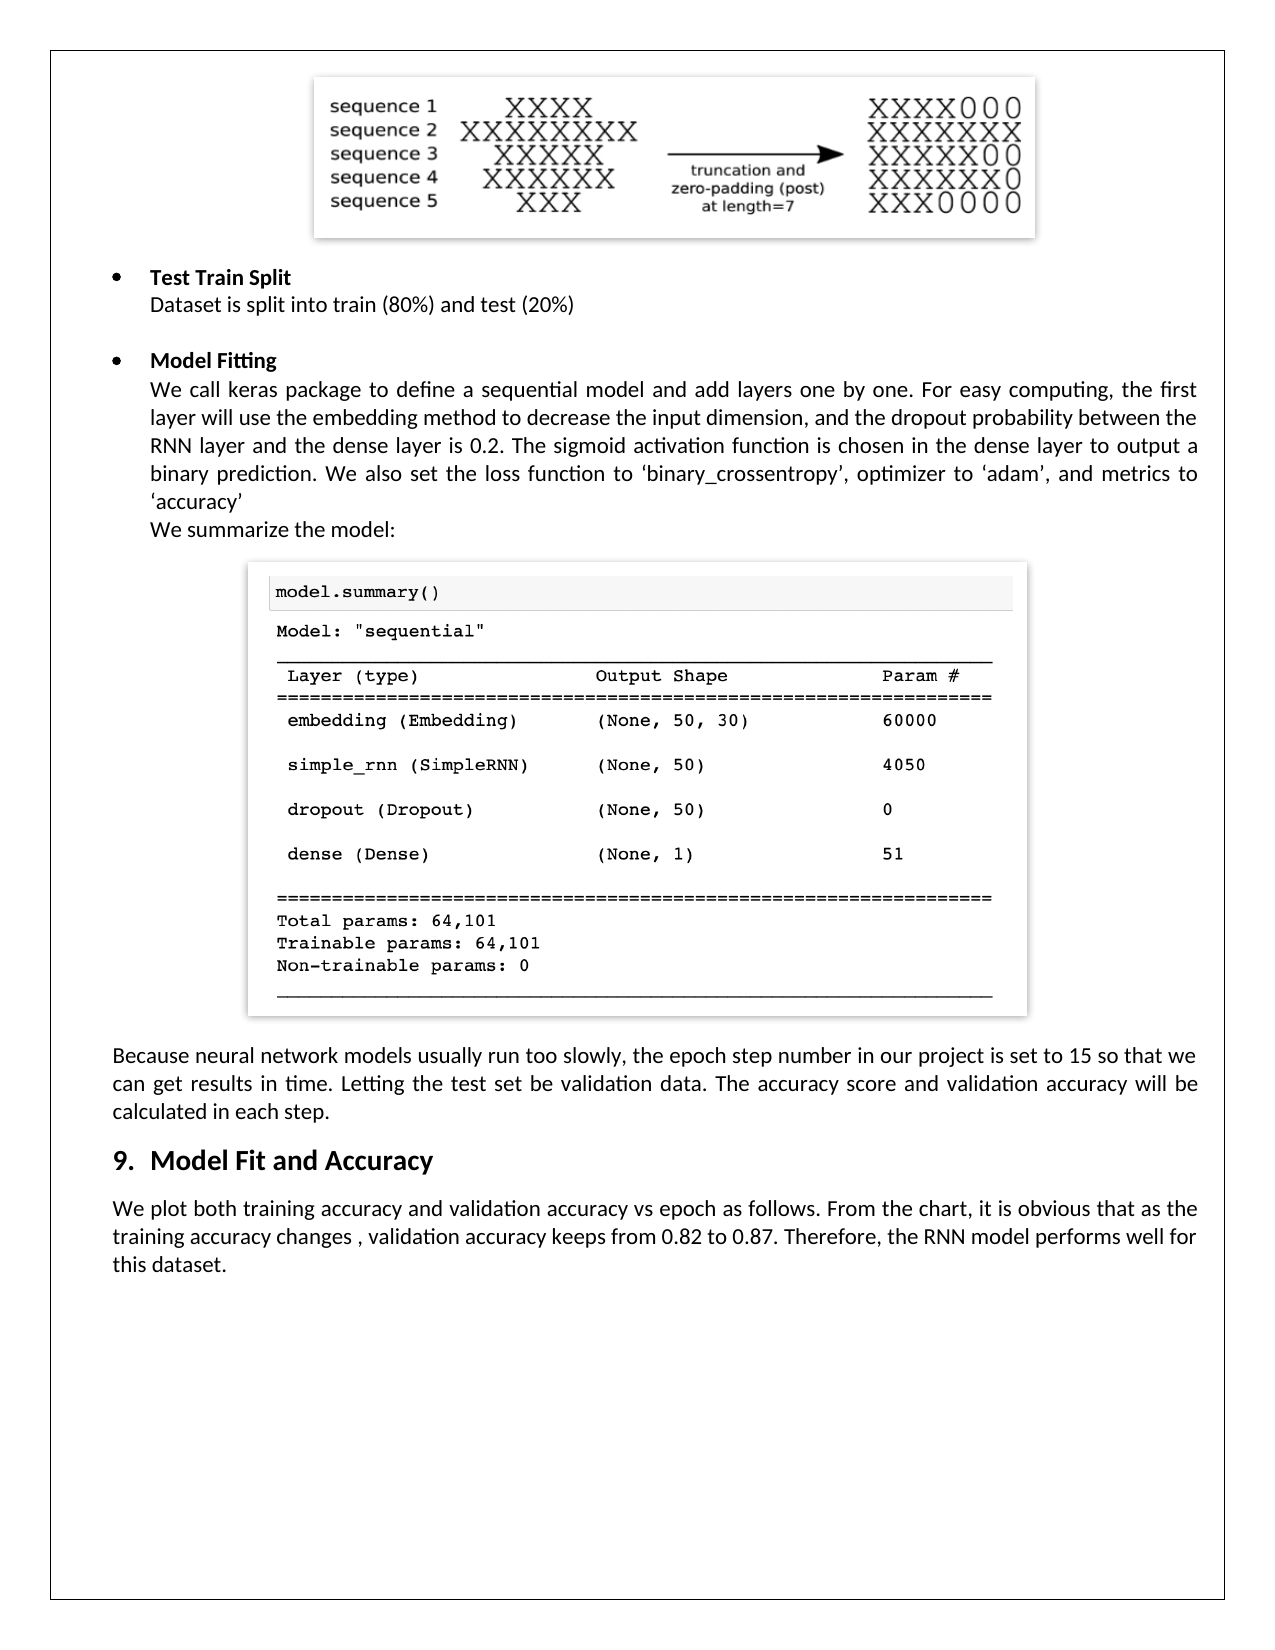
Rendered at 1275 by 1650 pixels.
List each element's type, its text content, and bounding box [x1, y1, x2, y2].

picture [329, 92, 1021, 223]
text We summarize the model: [75, 515, 1200, 543]
list Model Fitting [112, 347, 1200, 375]
list Model Fit and Accuracy [112, 1142, 1200, 1177]
list Test Train Split [112, 263, 1200, 291]
text Because neural network models usually run too slowly, the epoch step number in our project is set to 15 so that we can get results in time. Letting the test set be validation data. The accuracy score and validation accuracy will be calculated in each step. [112, 1041, 1200, 1125]
list We call keras package to define a sequential model and add layers one by one. For easy computing, the first layer will use the embedding method to decrease the input dimension, and the dropout probability between the RNN layer and the dense layer is 0.2. The sigmoid activation function is chosen in the dense layer to output a binary prediction. We also set the loss function to ‘binary_crossentropy’, optimizer to ‘adam’, and metrics to ‘accuracy’ [150, 375, 1200, 515]
text We plot both training accuracy and validation accuracy vs epoch as follows. From the chart, it is obvious that as the training accuracy changes , validation accuracy keeps from 0.82 to 0.87. Therefore, the RNN model performs well for this dataset. [112, 1194, 1200, 1278]
list Dataset is split into train (80%) and test (20%) [150, 291, 1200, 319]
picture [263, 576, 1013, 1001]
